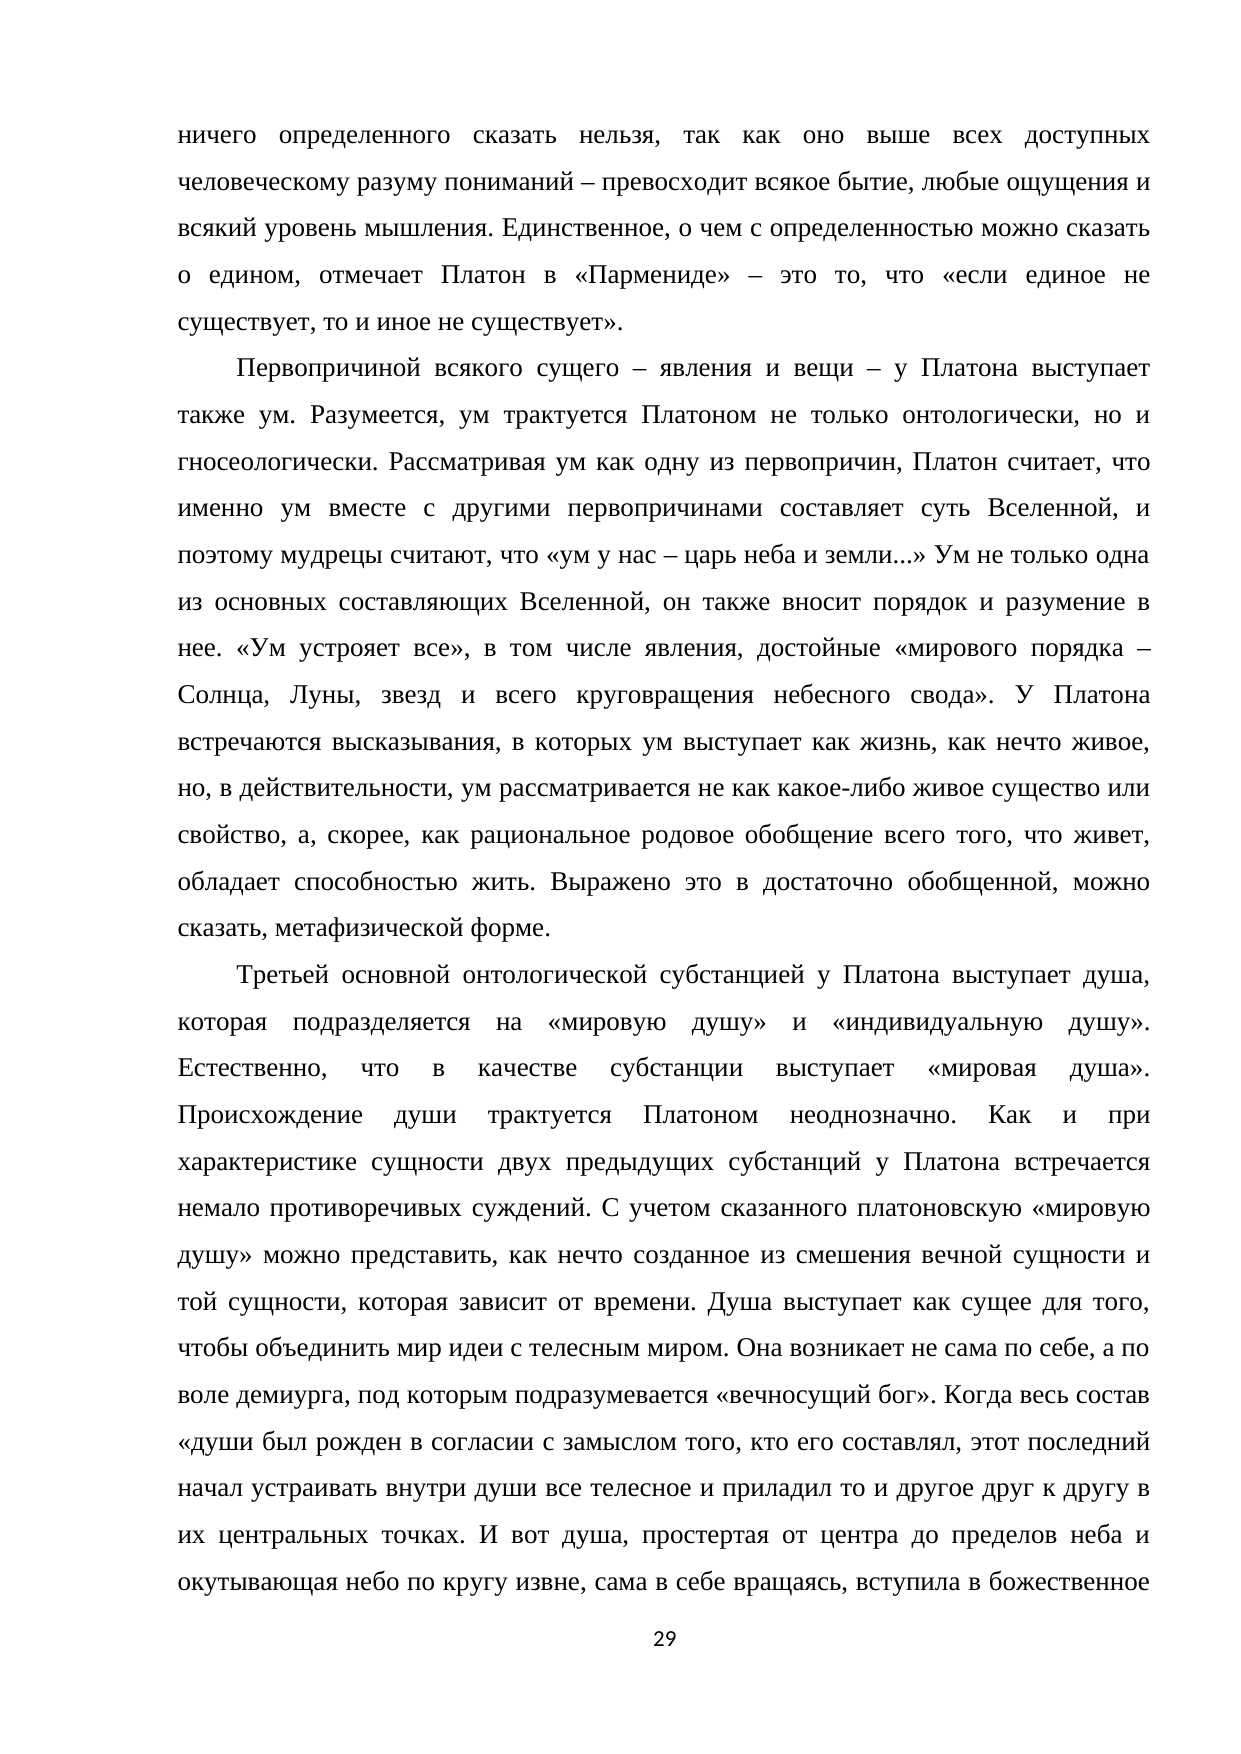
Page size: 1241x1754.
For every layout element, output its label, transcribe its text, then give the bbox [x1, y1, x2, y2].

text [177, 118, 1152, 336]
text Первопричиной всякого сущего – явления и вещи – у Платона выступает также ум. Разумеется, ум трактуется Платоном не только онтологически, но и гносеологически. Рассматривая ум как одну из первопричин, Платон считает, что именно ум вместе с другими первопричинами составляет суть Вселенной, и поэтому мудрецы считают, что «ум у нас – царь неба и земли...» Ум не только одна из основных составляющих Вселенной, он также вносит порядок и разумение в нее. «Ум устрояет все», в том числе явления, достойные «мирового порядка – Солнца, Луны, звезд и всего круговращения небесного свода». У Платона встречаются высказывания, в которых ум выступает как жизнь, как нечто живое, но, в действительности, ум рассматривается не как какое-либо живое существо или свойство, а, скорее, как рациональное родовое обобщение всего того, что живет, обладает способностью жить. Выражено это в достаточно обобщенной, можно сказать, метафизической форме. [177, 351, 1152, 943]
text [177, 958, 1152, 1596]
